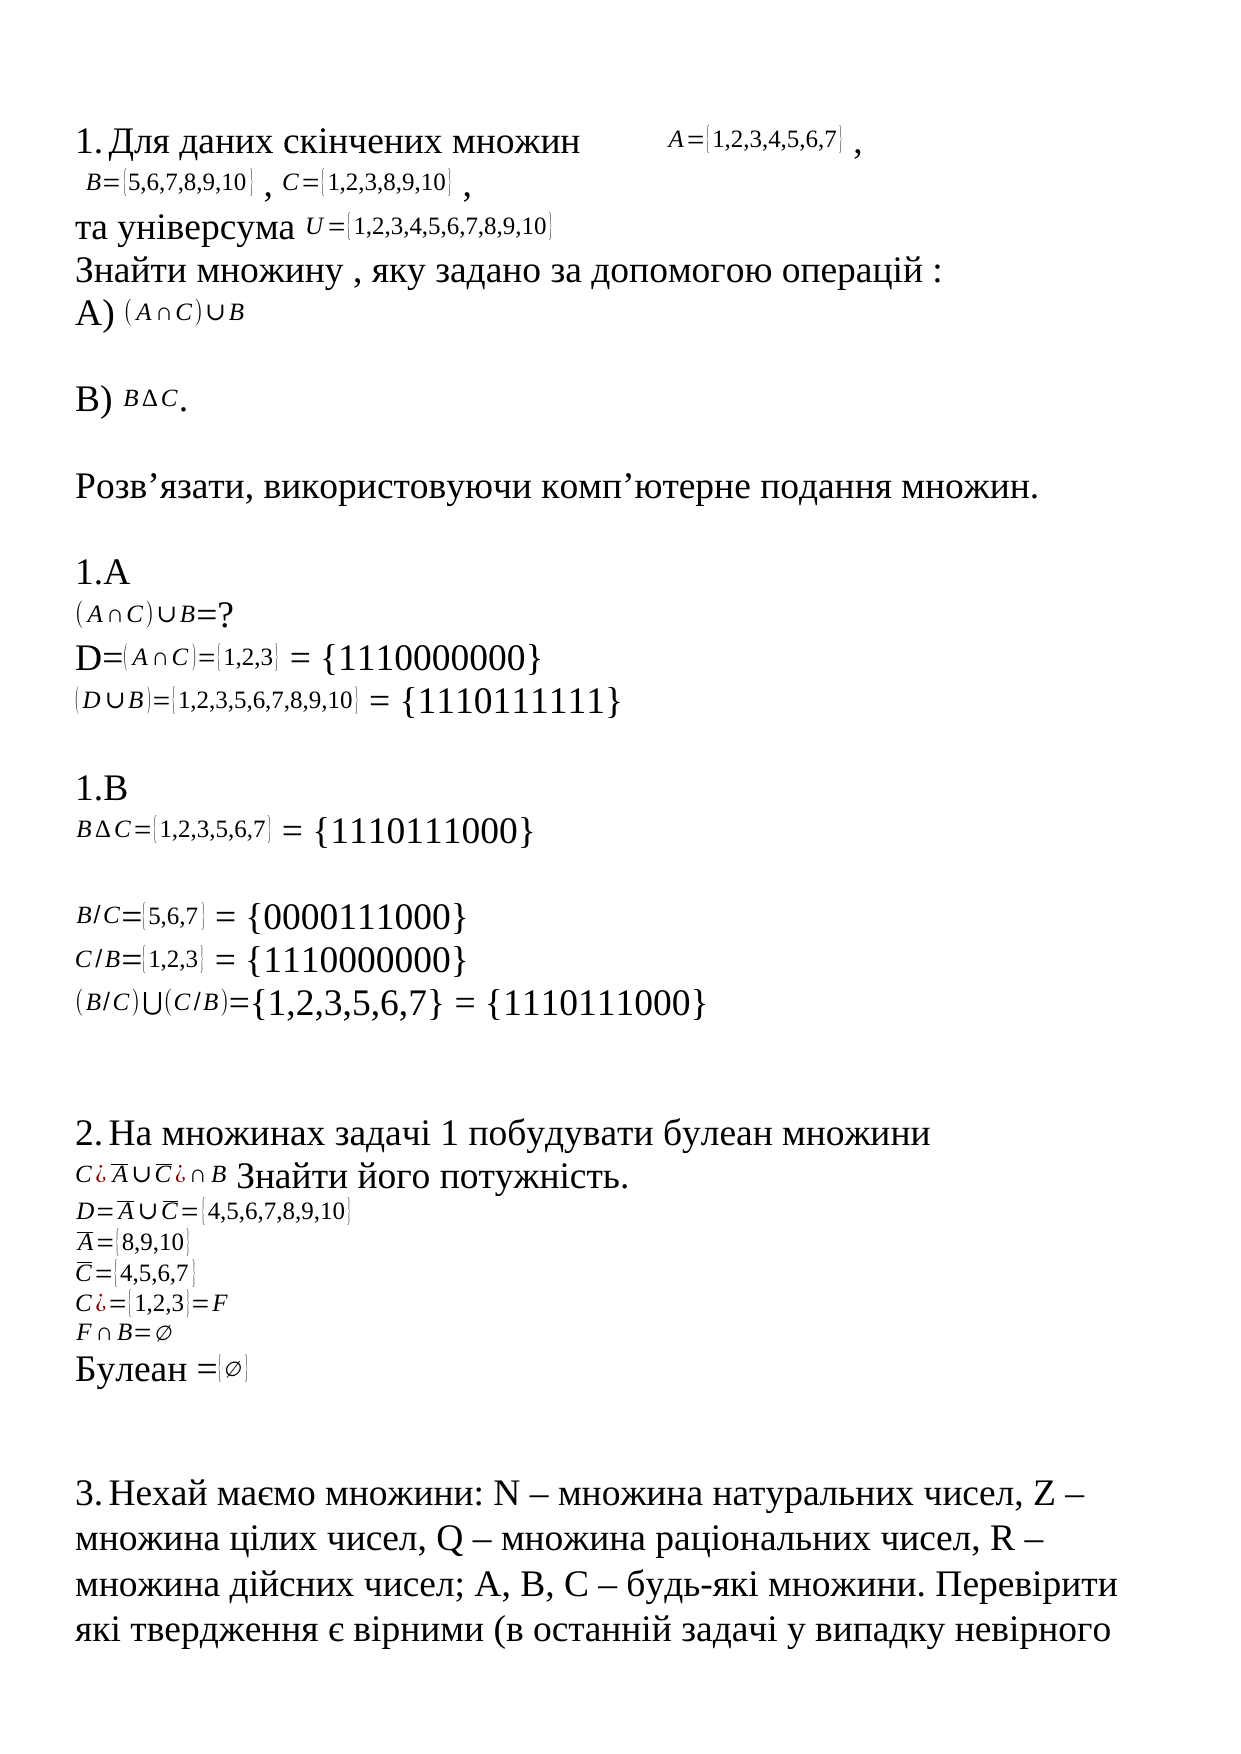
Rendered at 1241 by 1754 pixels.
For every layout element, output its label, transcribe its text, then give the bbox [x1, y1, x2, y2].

text = {1110111111} [75, 679, 1165, 722]
text = = {0000111000} [75, 894, 1165, 937]
text А) [75, 291, 1165, 334]
text 2. На множинах задачі 1 побудувати булеан множини [75, 1110, 1165, 1153]
text , , [75, 161, 1165, 204]
text = {1110111000} [75, 808, 1165, 851]
text ={1,2,3,5,6,7} = {1110111000} [75, 981, 1165, 1024]
text Знайти його потужність. [75, 1153, 1165, 1196]
text Розв’язати, використовуючи комп’ютерне подання множин. [75, 463, 1165, 506]
text Булеан = [75, 1347, 1165, 1390]
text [75, 1471, 1165, 1649]
text =? [75, 592, 1165, 636]
text Знайти множину , яку задано за допомогою операцій : [75, 247, 1165, 291]
text = = {1110000000} [75, 937, 1165, 981]
text B) . [75, 377, 1165, 420]
text та універсума [75, 204, 1165, 247]
text D= = {1110000000} [75, 636, 1165, 679]
text 1. Для даних скінчених множин , [75, 118, 1165, 161]
text 1.А [75, 549, 1165, 592]
text 1.В [75, 765, 1165, 808]
